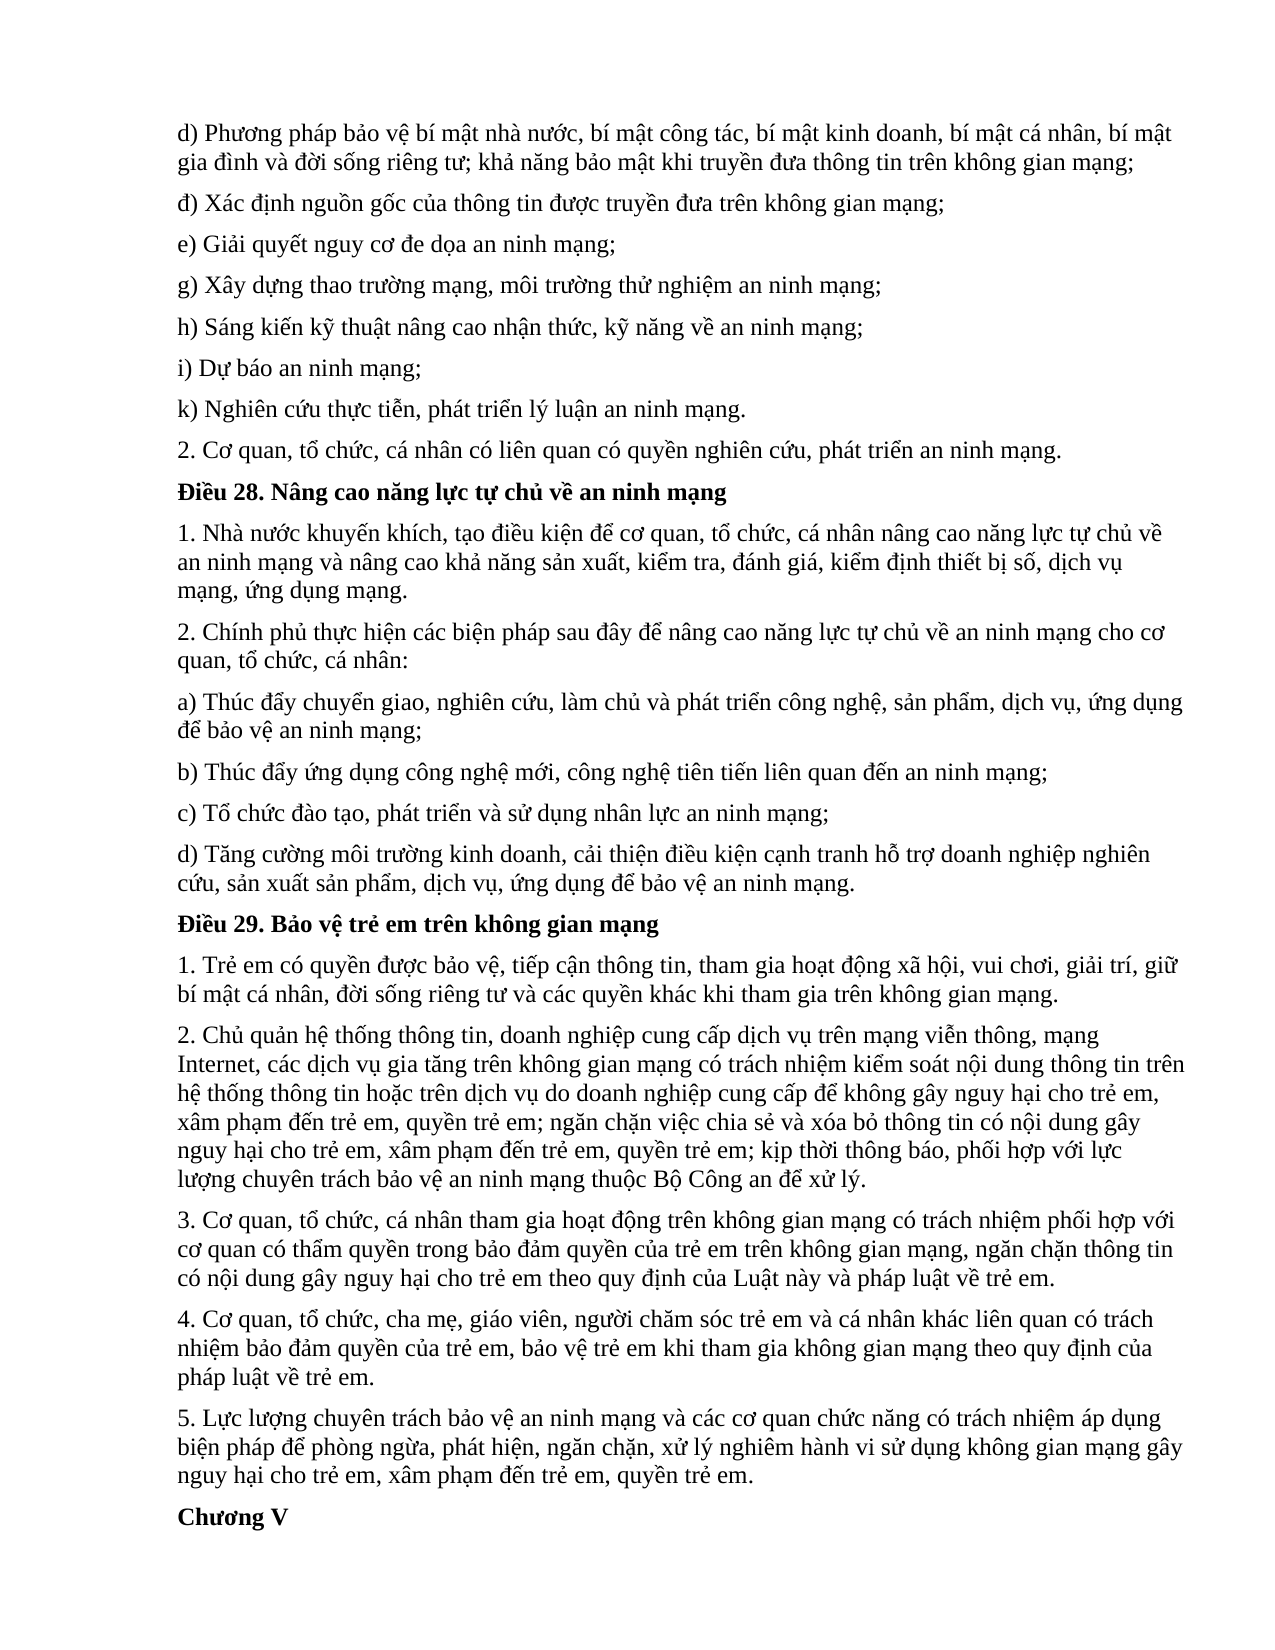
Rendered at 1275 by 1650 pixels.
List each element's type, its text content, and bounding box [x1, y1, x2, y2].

text d) Phương pháp bảo vệ bí mật nhà nước, bí mật công tác, bí mật kinh doanh, bí mật cá nhân, bí mật gia đình và đời sống riêng tư; khả năng bảo mật khi truyền đưa thông tin trên không gian mạng; [177, 118, 1186, 176]
text d) Tăng cường môi trường kinh doanh, cải thiện điều kiện cạnh tranh hỗ trợ doanh nghiệp nghiên cứu, sản xuất sản phẩm, dịch vụ, ứng dụng để bảo vệ an ninh mạng. [177, 839, 1186, 897]
text 5. Lực lượng chuyên trách bảo vệ an ninh mạng và các cơ quan chức năng có trách nhiệm áp dụng biện pháp để phòng ngừa, phát hiện, ngăn chặn, xử lý nghiêm hành vi sử dụng không gian mạng gây nguy hại cho trẻ em, xâm phạm đến trẻ em, quyền trẻ em. [177, 1403, 1186, 1489]
text h) Sáng kiến kỹ thuật nâng cao nhận thức, kỹ năng về an ninh mạng; [177, 312, 1186, 341]
text k) Nghiên cứu thực tiễn, phát triển lý luận an ninh mạng. [177, 394, 1186, 423]
text Chương V [177, 1502, 1186, 1531]
text e) Giải quyết nguy cơ đe dọa an ninh mạng; [177, 229, 1186, 258]
text b) Thúc đẩy ứng dụng công nghệ mới, công nghệ tiên tiến liên quan đến an ninh mạng; [177, 757, 1186, 786]
text Điều 28. Nâng cao năng lực tự chủ về an ninh mạng [177, 477, 1186, 506]
text a) Thúc đẩy chuyển giao, nghiên cứu, làm chủ và phát triển công nghệ, sản phẩm, dịch vụ, ứng dụng để bảo vệ an ninh mạng; [177, 687, 1186, 744]
text c) Tổ chức đào tạo, phát triển và sử dụng nhân lực an ninh mạng; [177, 798, 1186, 827]
text 2. Chính phủ thực hiện các biện pháp sau đây để nâng cao năng lực tự chủ về an ninh mạng cho cơ quan, tổ chức, cá nhân: [177, 617, 1186, 674]
text 2. Chủ quản hệ thống thông tin, doanh nghiệp cung cấp dịch vụ trên mạng viễn thông, mạng Internet, các dịch vụ gia tăng trên không gian mạng có trách nhiệm kiểm soát nội dung thông tin trên hệ thống thông tin hoặc trên dịch vụ do doanh nghiệp cung cấp để không gây nguy hại cho trẻ em, xâm phạm đến trẻ em, quyền trẻ em; ngăn chặn việc chia sẻ và xóa bỏ thông tin có nội dung gây nguy hại cho trẻ em, xâm phạm đến trẻ em, quyền trẻ em; kịp thời thông báo, phối hợp với lực lượng chuyên trách bảo vệ an ninh mạng thuộc Bộ Công an để xử lý. [177, 1021, 1186, 1193]
text 2. Cơ quan, tổ chức, cá nhân có liên quan có quyền nghiên cứu, phát triển an ninh mạng. [177, 436, 1186, 464]
text g) Xây dựng thao trường mạng, môi trường thử nghiệm an ninh mạng; [177, 271, 1186, 299]
text Điều 29. Bảo vệ trẻ em trên không gian mạng [177, 909, 1186, 938]
text đ) Xác định nguồn gốc của thông tin được truyền đưa trên không gian mạng; [177, 188, 1186, 217]
text 4. Cơ quan, tổ chức, cha mẹ, giáo viên, người chăm sóc trẻ em và cá nhân khác liên quan có trách nhiệm bảo đảm quyền của trẻ em, bảo vệ trẻ em khi tham gia không gian mạng theo quy định của pháp luật về trẻ em. [177, 1304, 1186, 1391]
text 1. Trẻ em có quyền được bảo vệ, tiếp cận thông tin, tham gia hoạt động xã hội, vui chơi, giải trí, giữ bí mật cá nhân, đời sống riêng tư và các quyền khác khi tham gia trên không gian mạng. [177, 951, 1186, 1008]
text 3. Cơ quan, tổ chức, cá nhân tham gia hoạt động trên không gian mạng có trách nhiệm phối hợp với cơ quan có thẩm quyền trong bảo đảm quyền của trẻ em trên không gian mạng, ngăn chặn thông tin có nội dung gây nguy hại cho trẻ em theo quy định của Luật này và pháp luật về trẻ em. [177, 1206, 1186, 1292]
text i) Dự báo an ninh mạng; [177, 353, 1186, 382]
text 1. Nhà nước khuyến khích, tạo điều kiện để cơ quan, tổ chức, cá nhân nâng cao năng lực tự chủ về an ninh mạng và nâng cao khả năng sản xuất, kiểm tra, đánh giá, kiểm định thiết bị số, dịch vụ mạng, ứng dụng mạng. [177, 518, 1186, 604]
